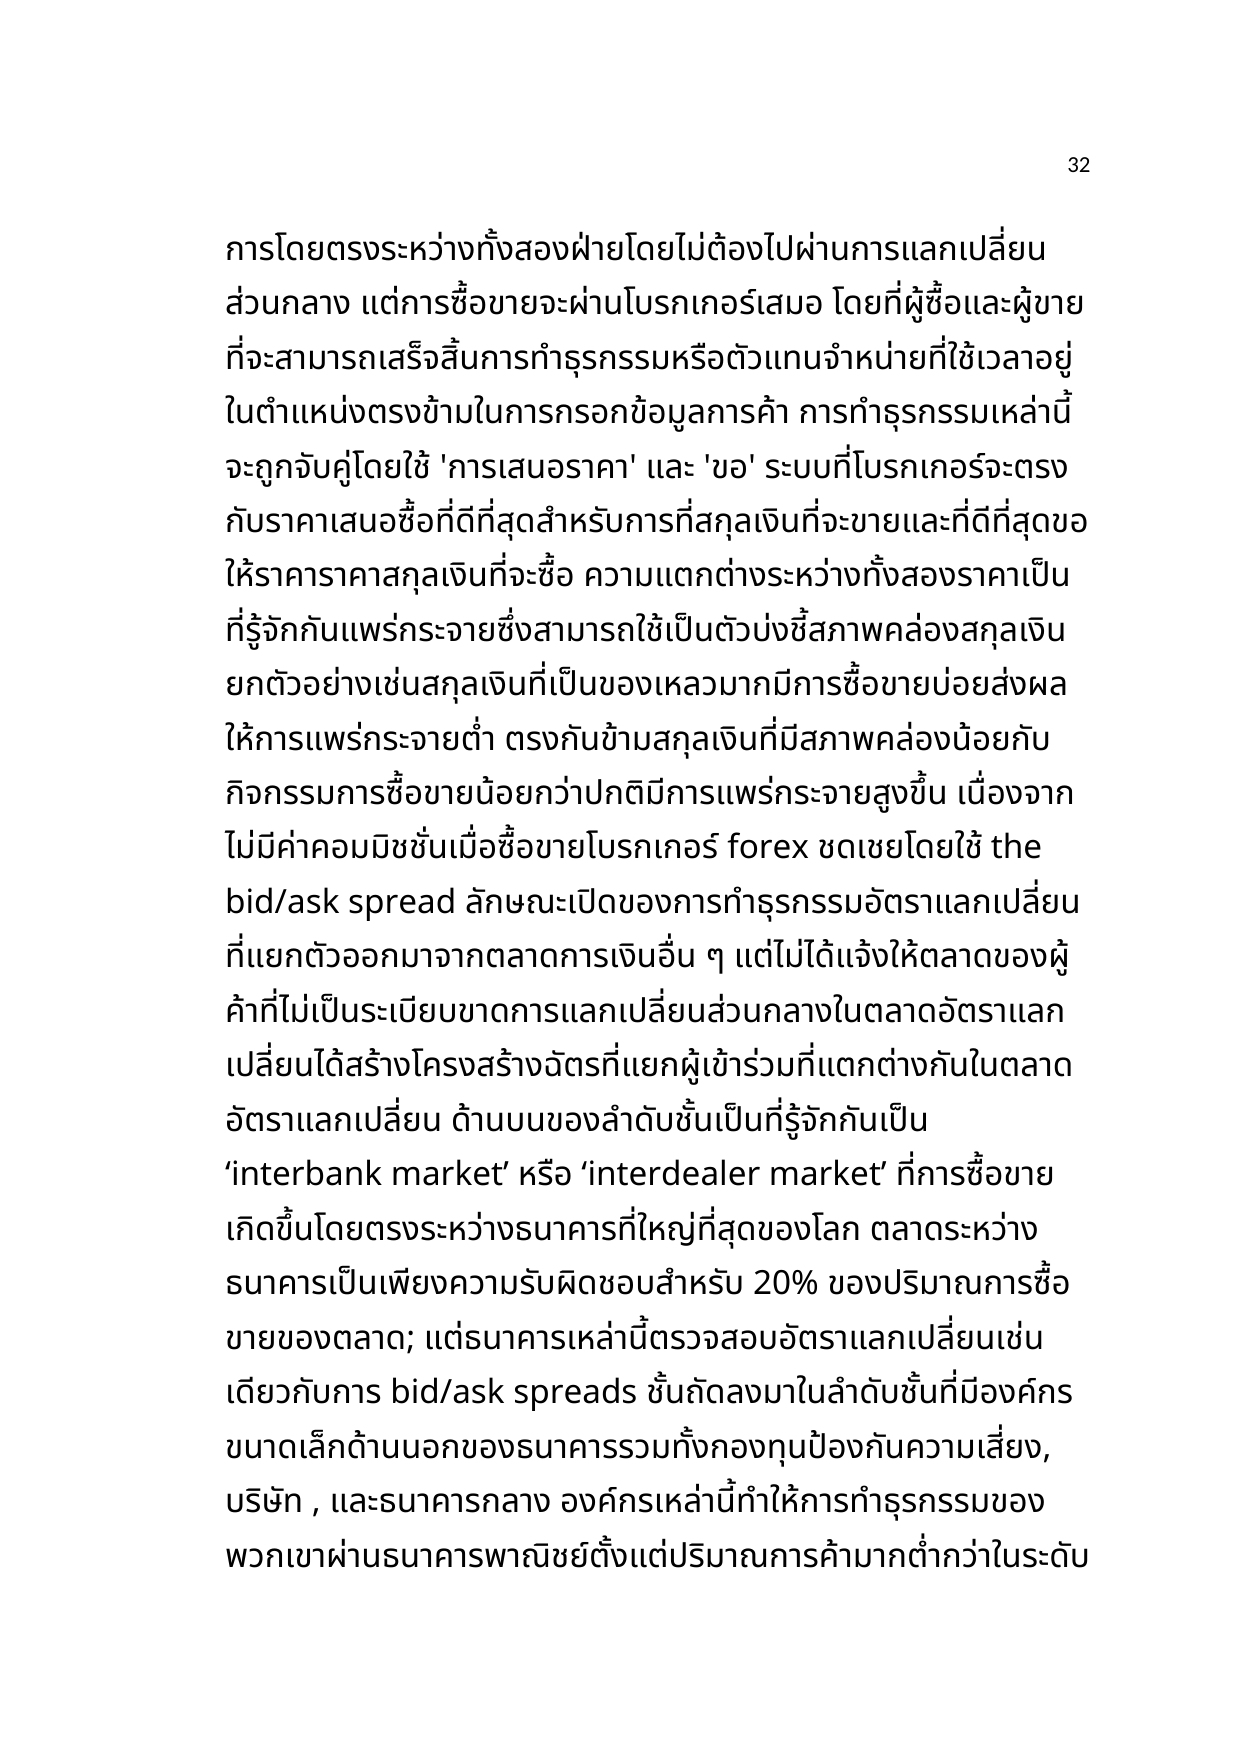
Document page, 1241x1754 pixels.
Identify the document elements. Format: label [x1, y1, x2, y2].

text [225, 225, 1090, 1582]
